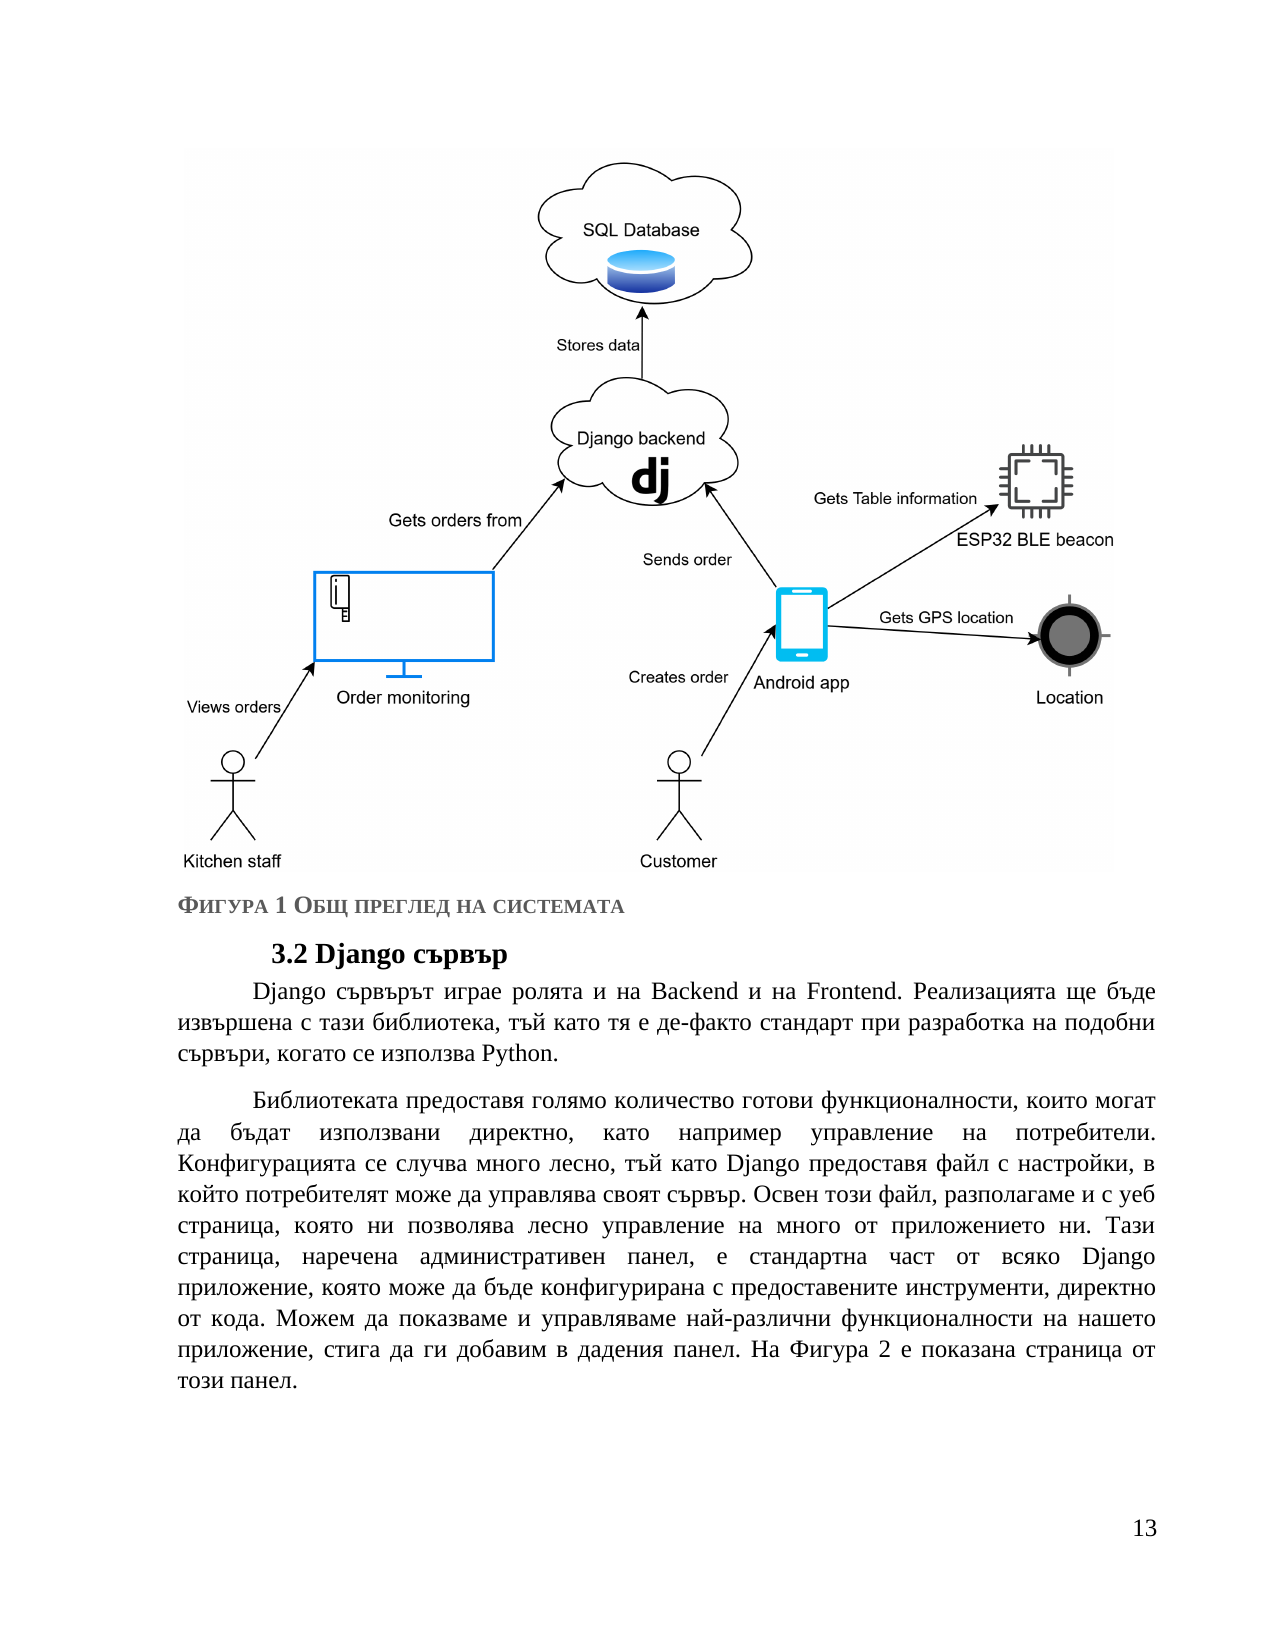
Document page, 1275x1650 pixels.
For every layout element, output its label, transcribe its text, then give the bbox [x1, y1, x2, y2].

picture [183, 147, 1114, 872]
text Фигура 1 Общ преглед на системата [177, 891, 1157, 919]
text Django сървърът играе ролята и на Backend и на Frontend. Реализацията ще бъде извършена с тази библиотека, тъй като тя е де-факто стандарт при разработка на подобни сървъри, когато се използва Python. [177, 976, 1157, 1067]
text Библиотеката предоставя голямо количество готови функционалности, които могат да бъдат използвани директно, като например управление на потребители. Конфигурацията се случва много лесно, тъй като Django предоставя файл с настройки, в който потребителят може да управлява своят сървър. Освен този файл, разполагаме и с уеб страница, която ни позволява лесно управление на много от приложението ни. Тази страница, наречена административен панел, е стандартна част от всяко Django приложение, която може да бъде конфигурирана с предоставените инструменти, директно от кода. Можем да показваме и управляваме най-различни функционалности на нашето приложение, стига да ги добавим в дадения панел. На Фигура 2 е показана страница от този панел. [177, 1086, 1157, 1394]
subtitle 3.2 Django сървър [271, 936, 1157, 969]
